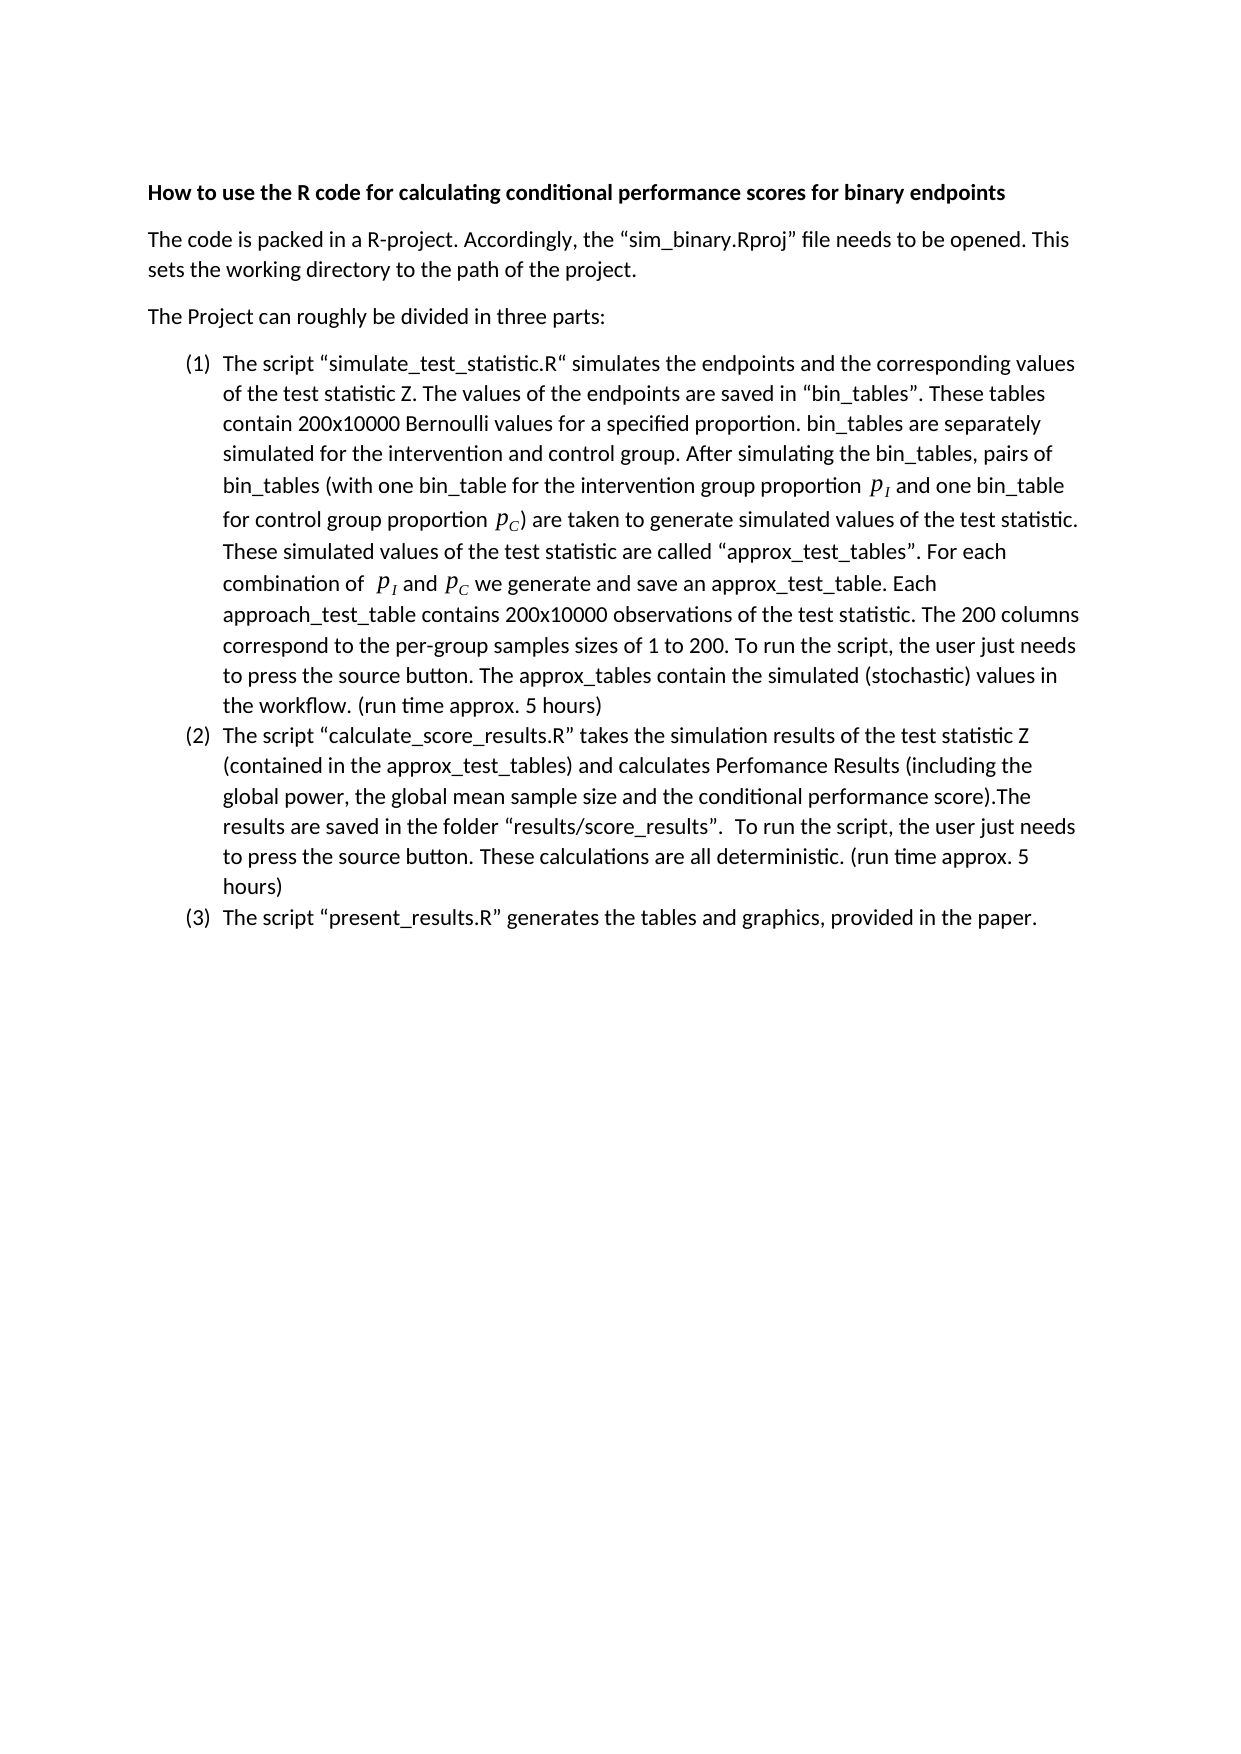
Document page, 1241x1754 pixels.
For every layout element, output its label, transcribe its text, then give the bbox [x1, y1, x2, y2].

text The code is packed in a R-project. Accordingly, the “sim_binary.Rproj” file needs to be opened. This sets the working directory to the path of the project. [148, 225, 1093, 283]
list The script “calculate_score_results.R” takes the simulation results of the test statistic Z (contained in the approx_test_tables) and calculates Perfomance Results (including the global power, the global mean sample size and the conditional performance score).The results are saved in the folder “results/score_results”. To run the script, the user just needs to press the source button. These calculations are all deterministic. (run time approx. 5 hours) [185, 721, 1093, 901]
list The script “present_results.R” generates the tables and graphics, provided in the paper. [185, 903, 1093, 931]
list The script “simulate_test_statistic.R“ simulates the endpoints and the corresponding values of the test statistic Z. The values of the endpoints are saved in “bin_tables”. These tables contain 200x10000 Bernoulli values for a specified proportion. bin_tables are separately simulated for the intervention and control group. After simulating the bin_tables, pairs of bin_tables (with one bin_table for the intervention group proportion and one bin_table for control group proportion ) are taken to generate simulated values of the test statistic. These simulated values of the test statistic are called “approx_test_tables”. For each combination of and we generate and save an approx_test_table. Each approach_test_table contains 200x10000 observations of the test statistic. The 200 columns correspond to the per-group samples sizes of 1 to 200. To run the script, the user just needs to press the source button. The approx_tables contain the simulated (stochastic) values in the workflow. (run time approx. 5 hours) [185, 349, 1093, 719]
text How to use the R code for calculating conditional performance scores for binary endpoints [148, 178, 1093, 206]
text The Project can roughly be divided in three parts: [148, 302, 1093, 330]
